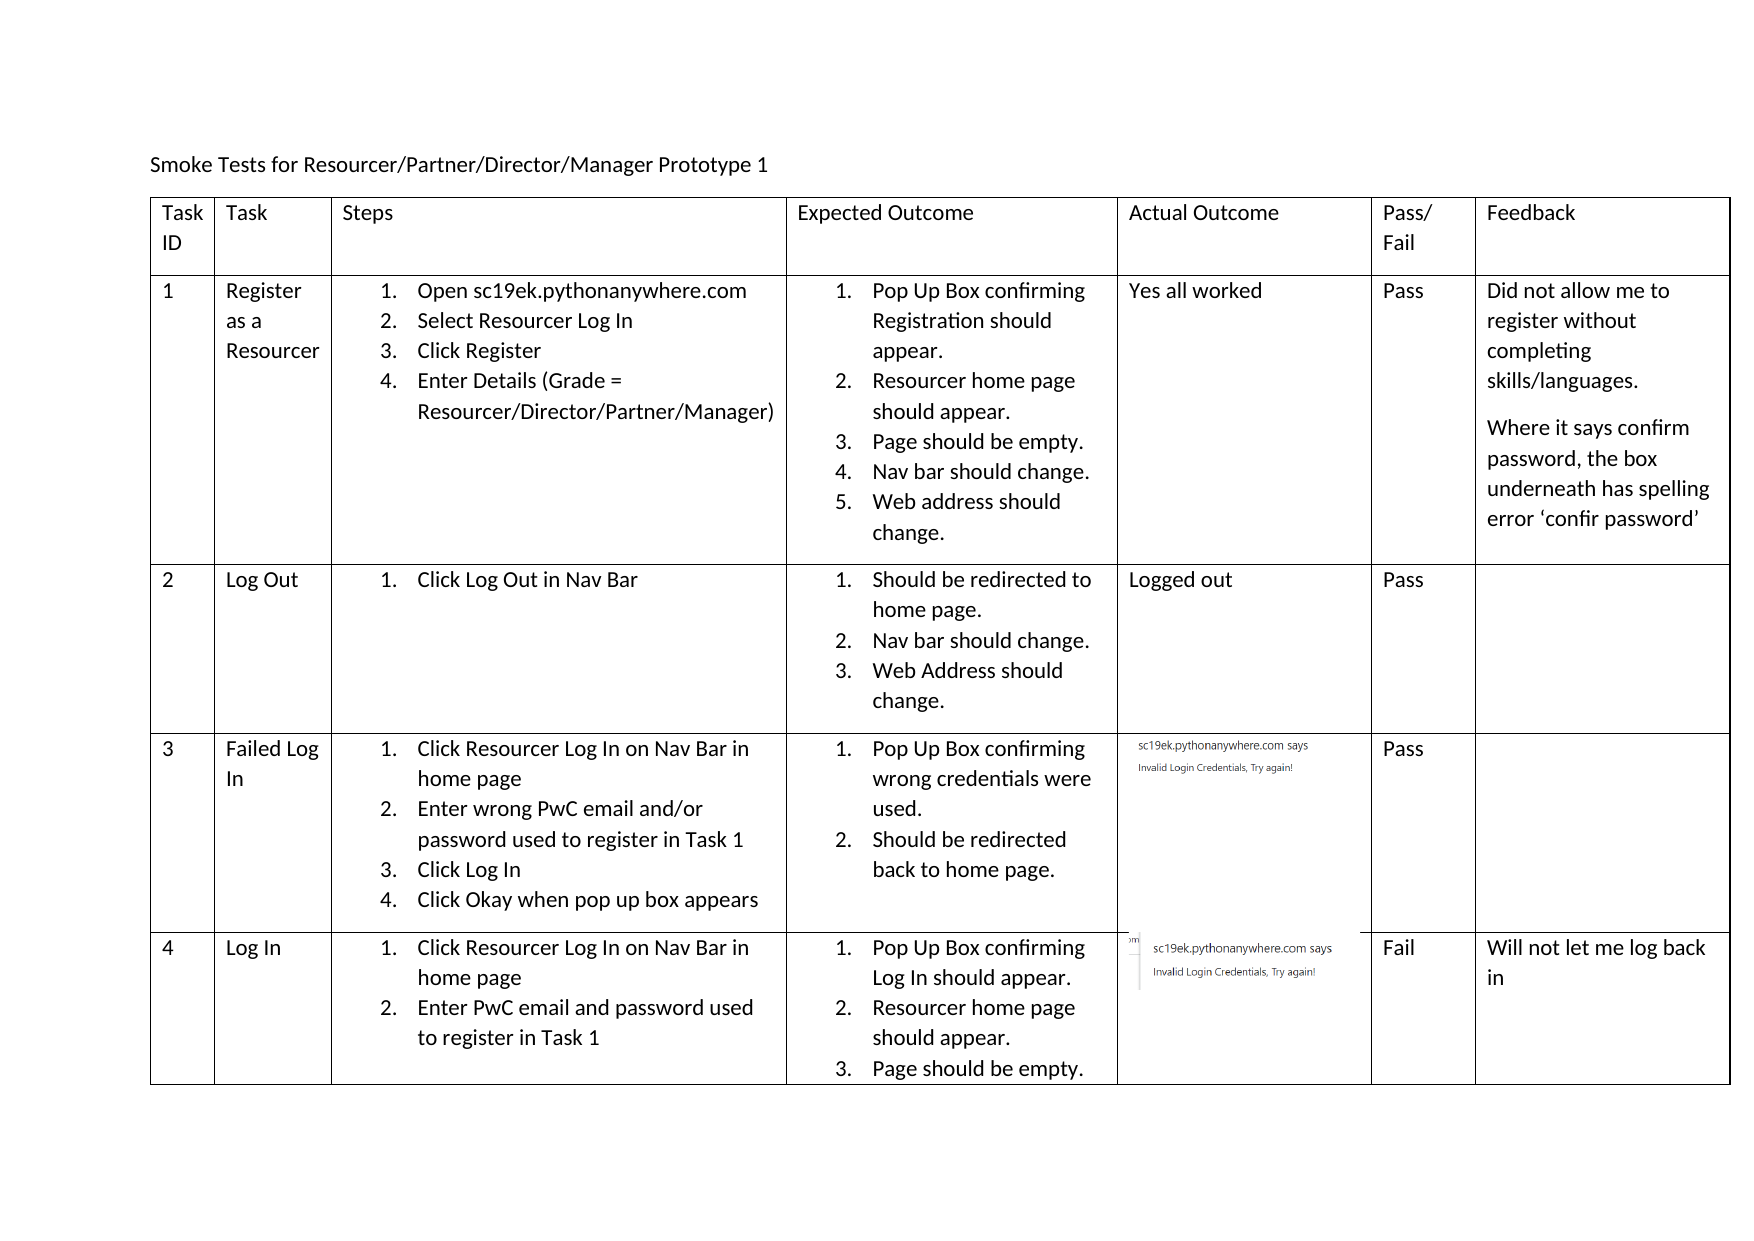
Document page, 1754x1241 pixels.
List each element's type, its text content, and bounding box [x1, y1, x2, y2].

table_header Feedback [1476, 198, 1729, 275]
table_cell Pass [1372, 734, 1475, 932]
table_cell 2 [151, 565, 214, 733]
table_cell Did not allow me to register without completing skills/languages. Where it says confirm password, the box underneath has spelling error ‘confir password’ [1476, 276, 1729, 564]
table_cell Failed Log In [215, 734, 331, 932]
table_cell 3 [151, 734, 214, 932]
table_cell [1118, 734, 1371, 932]
table_cell Register as a Resourcer [215, 276, 331, 564]
table_cell Should be redirected to home page. Nav bar should change. Web Address should change. [787, 565, 1117, 733]
table_cell [1118, 933, 1371, 1084]
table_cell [787, 933, 1117, 1084]
table_cell Pop Up Box confirming Registration should appear. Resourcer home page should appear. Page should be empty. Nav bar should change. Web address should change. [787, 276, 1117, 564]
table_cell Pass [1372, 276, 1475, 564]
table_header Pass/Fail [1372, 198, 1475, 275]
table_header Task ID [151, 198, 214, 275]
table_cell Click Resourcer Log In on Nav Bar in home page Enter wrong PwC email and/or password used to register in Task 1 Click Log In Click Okay when pop up box appears [332, 734, 786, 932]
table_cell [1476, 565, 1729, 733]
text Smoke Tests for Resourcer/Partner/Director/Manager Prototype 1 [150, 150, 1604, 178]
table_cell Log Out [215, 565, 331, 733]
picture [1128, 932, 1361, 990]
table_header Expected Outcome [787, 198, 1117, 275]
table_cell Pop Up Box confirming wrong credentials were used. Should be redirected back to home page. [787, 734, 1117, 932]
table_cell [1476, 734, 1729, 932]
table_cell Log In [215, 933, 331, 1084]
table_cell Fail [1372, 933, 1475, 1084]
table_header Actual Outcome [1118, 198, 1371, 275]
table_cell Logged out [1118, 565, 1371, 733]
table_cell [1476, 933, 1729, 1084]
table_cell Pass [1372, 565, 1475, 733]
table_cell 1 [151, 276, 214, 564]
table_header Steps [332, 198, 786, 275]
table_cell Yes all worked [1118, 276, 1371, 564]
table_cell Click Log Out in Nav Bar [332, 565, 786, 733]
picture [1128, 734, 1361, 789]
table_header Task [215, 198, 331, 275]
table_cell 4 [151, 933, 214, 1084]
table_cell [332, 933, 786, 1084]
table_cell Open sc19ek.pythonanywhere.com Select Resourcer Log In Click Register Enter Details (Grade = Resourcer/Director/Partner/Manager) [332, 276, 786, 564]
